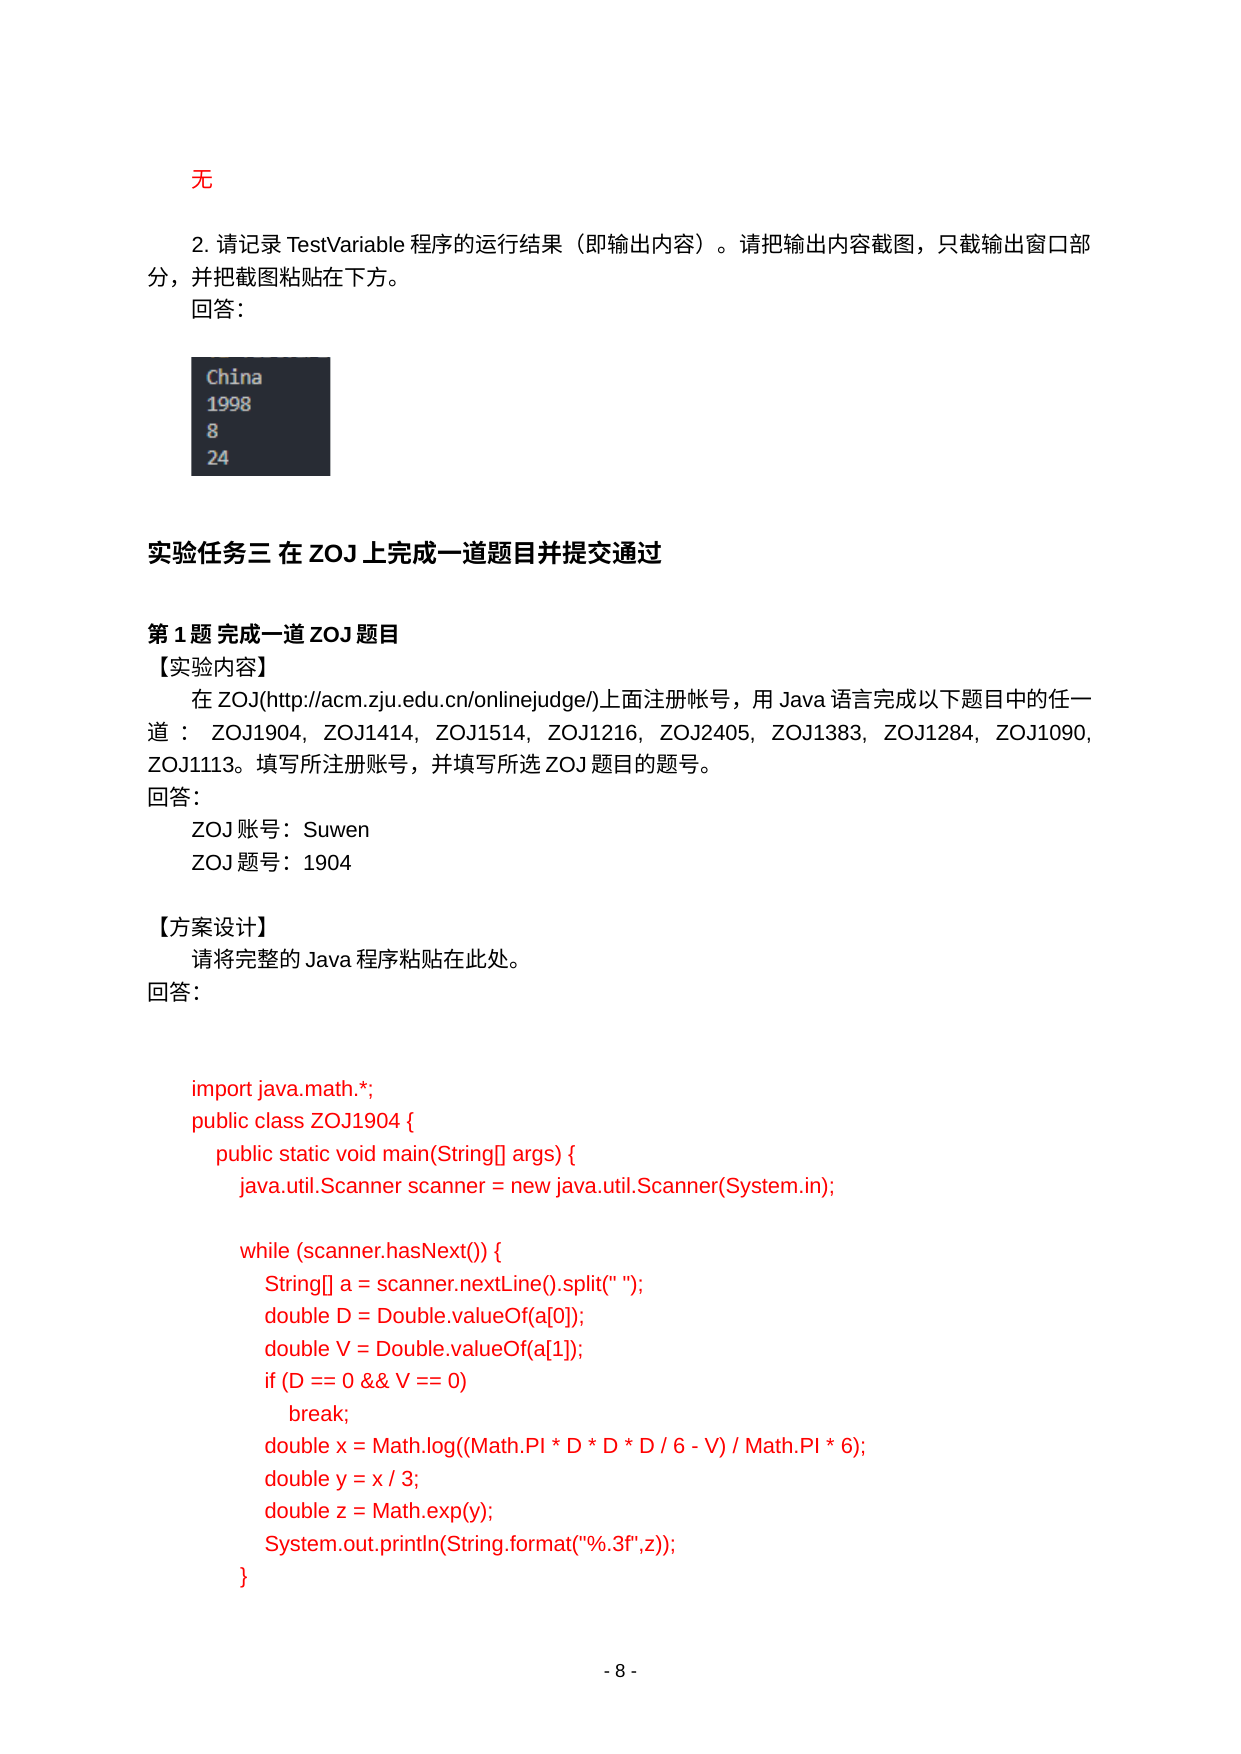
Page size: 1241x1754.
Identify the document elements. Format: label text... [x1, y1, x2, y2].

text ZOJ账号：Suwen [148, 812, 1092, 844]
text public class ZOJ1904 { [148, 1104, 1092, 1137]
text 无 [148, 162, 1092, 194]
text double x = Math.log((Math.PI * D * D * D / 6 - V) / Math.PI * 6); [148, 1429, 1092, 1462]
text while (scanner.hasNext()) { [148, 1234, 1092, 1267]
text } [148, 1559, 1092, 1592]
text 实验任务三 在ZOJ上完成一道题目并提交通过 [148, 519, 1092, 584]
text 回答： [148, 974, 1092, 1007]
text double V = Double.valueOf(a[1]); [148, 1332, 1092, 1364]
text String[] a = scanner.nextLine().split(" "); [148, 1267, 1092, 1299]
text double y = x / 3; [148, 1462, 1092, 1494]
text ZOJ题号：1904 [148, 844, 1092, 877]
text java.util.Scanner scanner = new java.util.Scanner(System.in); [148, 1169, 1092, 1202]
text System.out.println(String.format("%.3f",z)); [148, 1527, 1092, 1559]
text 【实验内容】 [148, 649, 1092, 682]
text 2. 请记录TestVariable程序的运行结果（即输出内容）。请把输出内容截图，只截输出窗口部分，并把截图粘贴在下方。 [148, 227, 1092, 292]
text 第1题 完成一道ZOJ题目 [148, 617, 1092, 649]
text if (D == 0 && V == 0) [148, 1364, 1092, 1397]
text double D = Double.valueOf(a[0]); [148, 1299, 1092, 1332]
text 请将完整的Java程序粘贴在此处。 [148, 942, 1092, 974]
text break; [148, 1397, 1092, 1429]
text public static void main(String[] args) { [148, 1137, 1092, 1169]
text 【方案设计】 [148, 909, 1092, 942]
text 回答： [148, 292, 1092, 324]
text double z = Math.exp(y); [148, 1494, 1092, 1527]
text import java.math.*; [148, 1072, 1092, 1104]
text 回答： [148, 779, 1092, 812]
text 在ZOJ(http://acm.zju.edu.cn/onlinejudge/)上面注册帐号，用Java语言完成以下题目中的任一道：ZOJ1904, ZOJ1414, ZOJ1514, ZOJ1216, ZOJ2405, ZOJ1383, ZOJ1284, ZOJ1090, ZOJ1113。填写所注册账号，并填写所选ZOJ题目的题号。 [148, 682, 1092, 779]
